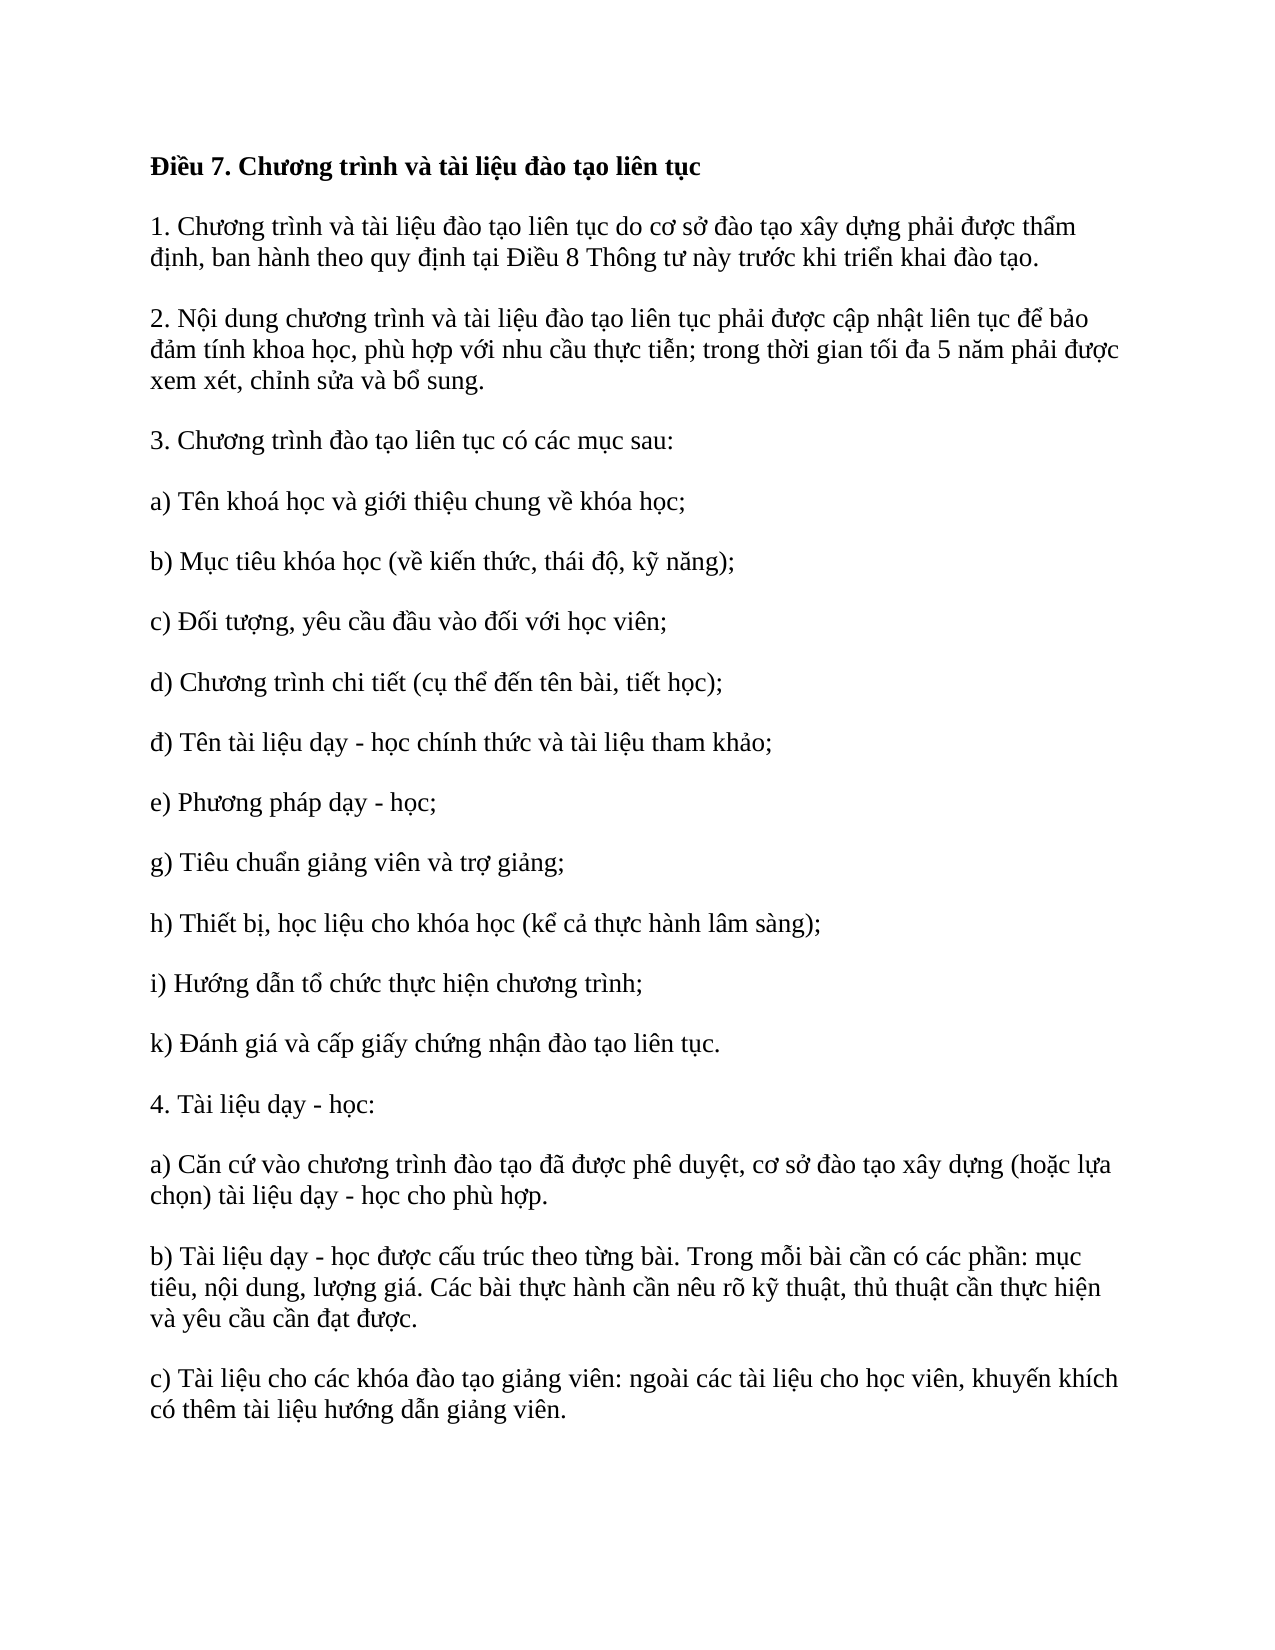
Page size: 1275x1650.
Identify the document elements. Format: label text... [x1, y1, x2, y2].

text e) Phương pháp dạy - học; [150, 786, 1125, 817]
text g) Tiêu chuẩn giảng viên và trợ giảng; [150, 847, 1125, 878]
text c) Đối tượng, yêu cầu đầu vào đối với học viên; [150, 605, 1125, 636]
text c) Tài liệu cho các khóa đào tạo giảng viên: ngoài các tài liệu cho học viên, khuyến khích có thêm tài liệu hướng dẫn giảng viên. [150, 1362, 1125, 1424]
text 4. Tài liệu dạy - học: [150, 1088, 1125, 1119]
text d) Chương trình chi tiết (cụ thể đến tên bài, tiết học); [150, 666, 1125, 697]
text Điều 7. Chương trình và tài liệu đào tạo liên tục [150, 150, 1125, 181]
text 3. Chương trình đào tạo liên tục có các mục sau: [150, 424, 1125, 456]
text đ) Tên tài liệu dạy - học chính thức và tài liệu tham khảo; [150, 726, 1125, 757]
text a) Tên khoá học và giới thiệu chung về khóa học; [150, 485, 1125, 516]
text k) Đánh giá và cấp giấy chứng nhận đào tạo liên tục. [150, 1027, 1125, 1059]
text h) Thiết bị, học liệu cho khóa học (kể cả thực hành lâm sàng); [150, 907, 1125, 938]
text 2. Nội dung chương trình và tài liệu đào tạo liên tục phải được cập nhật liên tục để bảo đảm tính khoa học, phù hợp với nhu cầu thực tiễn; trong thời gian tối đa 5 năm phải được xem xét, chỉnh sửa và bổ sung. [150, 302, 1125, 395]
text 1. Chương trình và tài liệu đào tạo liên tục do cơ sở đào tạo xây dựng phải được thẩm định, ban hành theo quy định tại Điều 8 Thông tư này trước khi triển khai đào tạo. [150, 210, 1125, 273]
text b) Mục tiêu khóa học (về kiến thức, thái độ, kỹ năng); [150, 545, 1125, 576]
text a) Căn cứ vào chương trình đào tạo đã được phê duyệt, cơ sở đào tạo xây dựng (hoặc lựa chọn) tài liệu dạy - học cho phù hợp. [150, 1148, 1125, 1210]
text b) Tài liệu dạy - học được cấu trúc theo từng bài. Trong mỗi bài cần có các phần: mục tiêu, nội dung, lượng giá. Các bài thực hành cần nêu rõ kỹ thuật, thủ thuật cần thực hiện và yêu cầu cần đạt được. [150, 1239, 1125, 1333]
text i) Hướng dẫn tổ chức thực hiện chương trình; [150, 967, 1125, 998]
